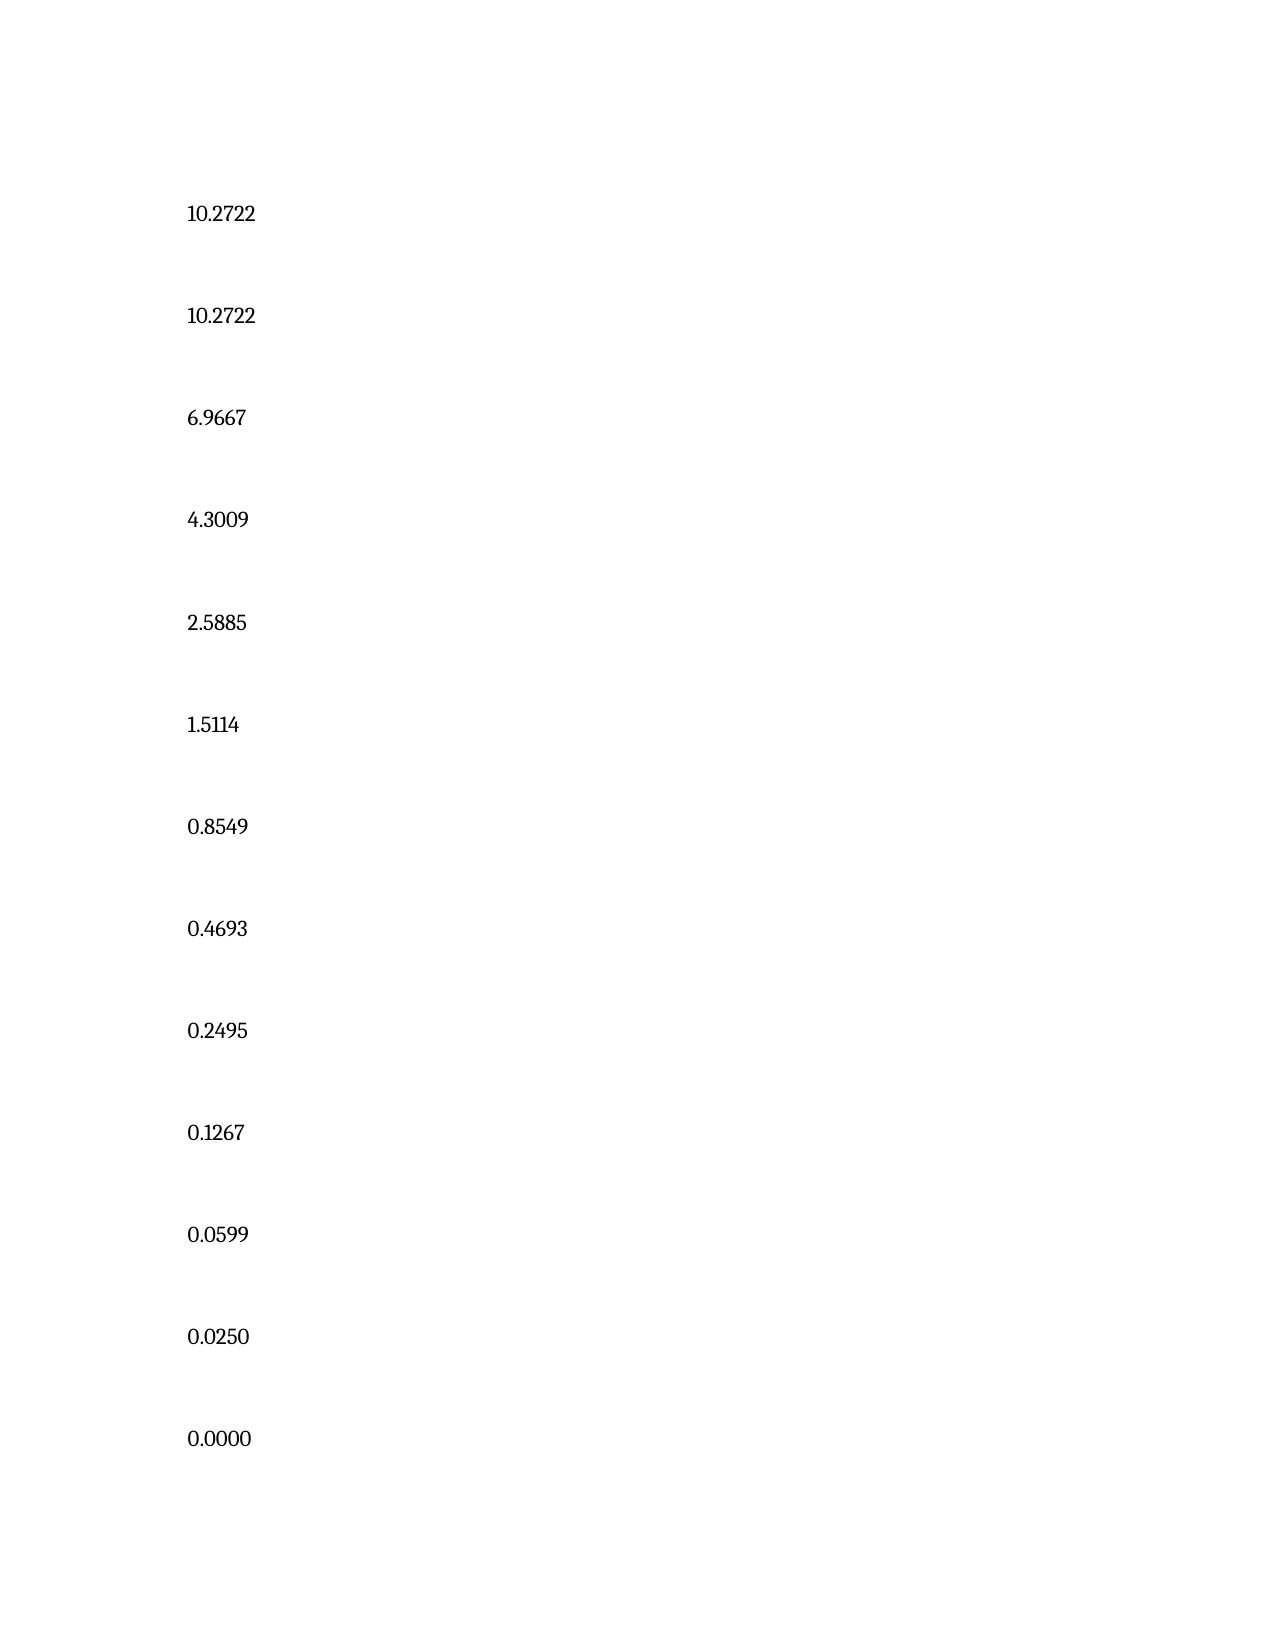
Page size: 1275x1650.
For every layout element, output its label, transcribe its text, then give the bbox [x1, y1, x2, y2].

text 10.2722 [187, 303, 1087, 329]
text 4.3009 [187, 507, 1087, 534]
text 0.8549 [187, 813, 1087, 840]
text 0.0599 [187, 1222, 1087, 1248]
text 1.5114 [187, 711, 1087, 738]
text 6.9667 [187, 405, 1087, 432]
text 2.5885 [187, 609, 1087, 636]
text 10.2722 [187, 201, 1087, 227]
text 0.4693 [187, 916, 1087, 942]
text 0.0250 [187, 1324, 1087, 1350]
text 0.1267 [187, 1120, 1087, 1146]
text 0.2495 [187, 1018, 1087, 1044]
text 0.0000 [187, 1426, 1087, 1452]
